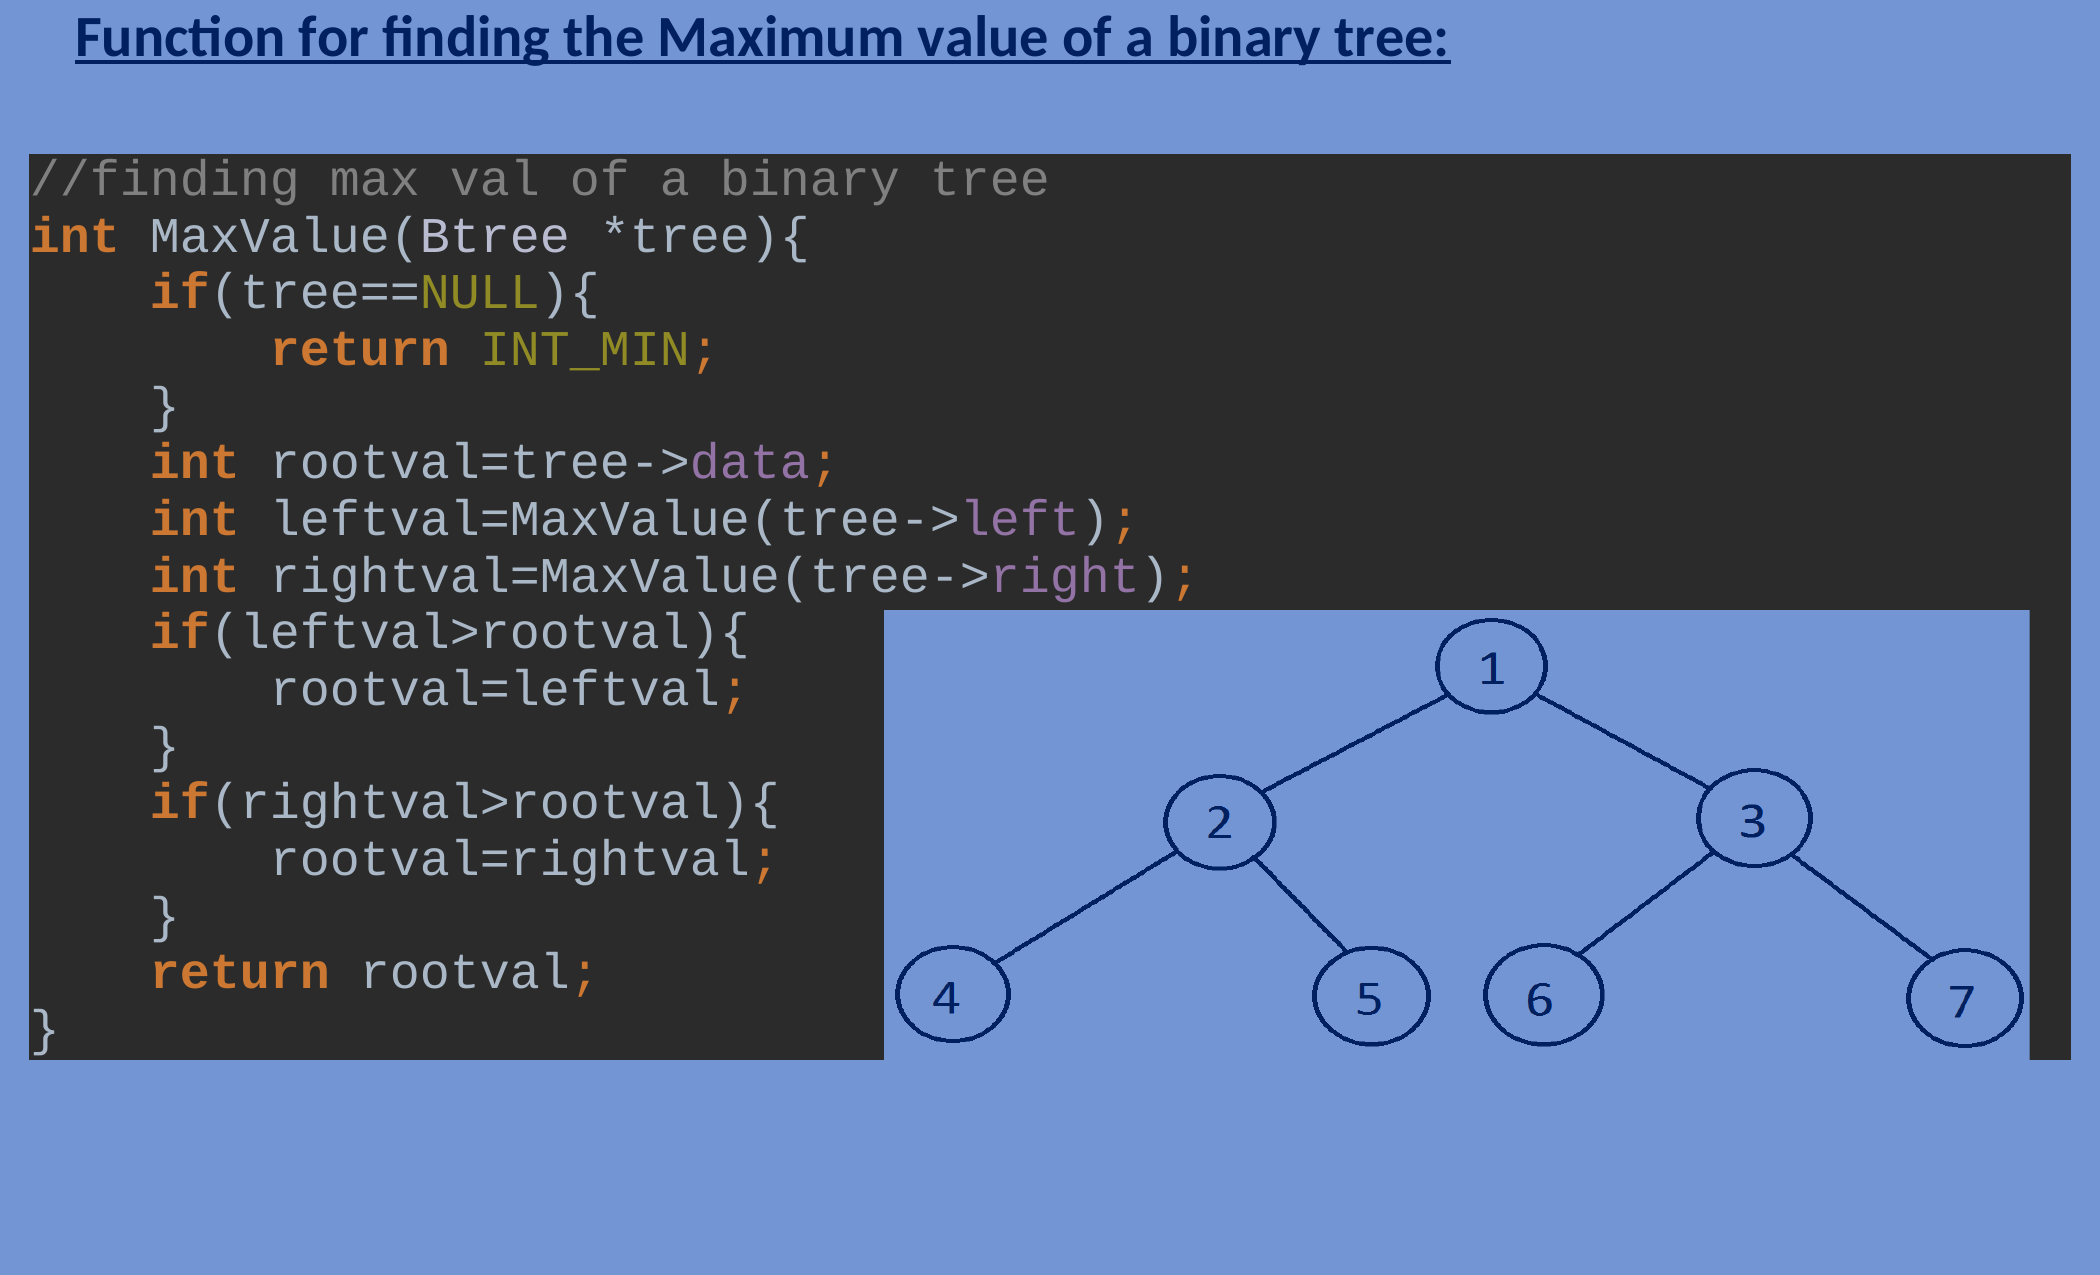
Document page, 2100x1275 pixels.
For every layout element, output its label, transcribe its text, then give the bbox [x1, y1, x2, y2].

list Function for finding the Maximum value of a binary tree: [75, 0, 2100, 71]
picture [884, 610, 2030, 1070]
